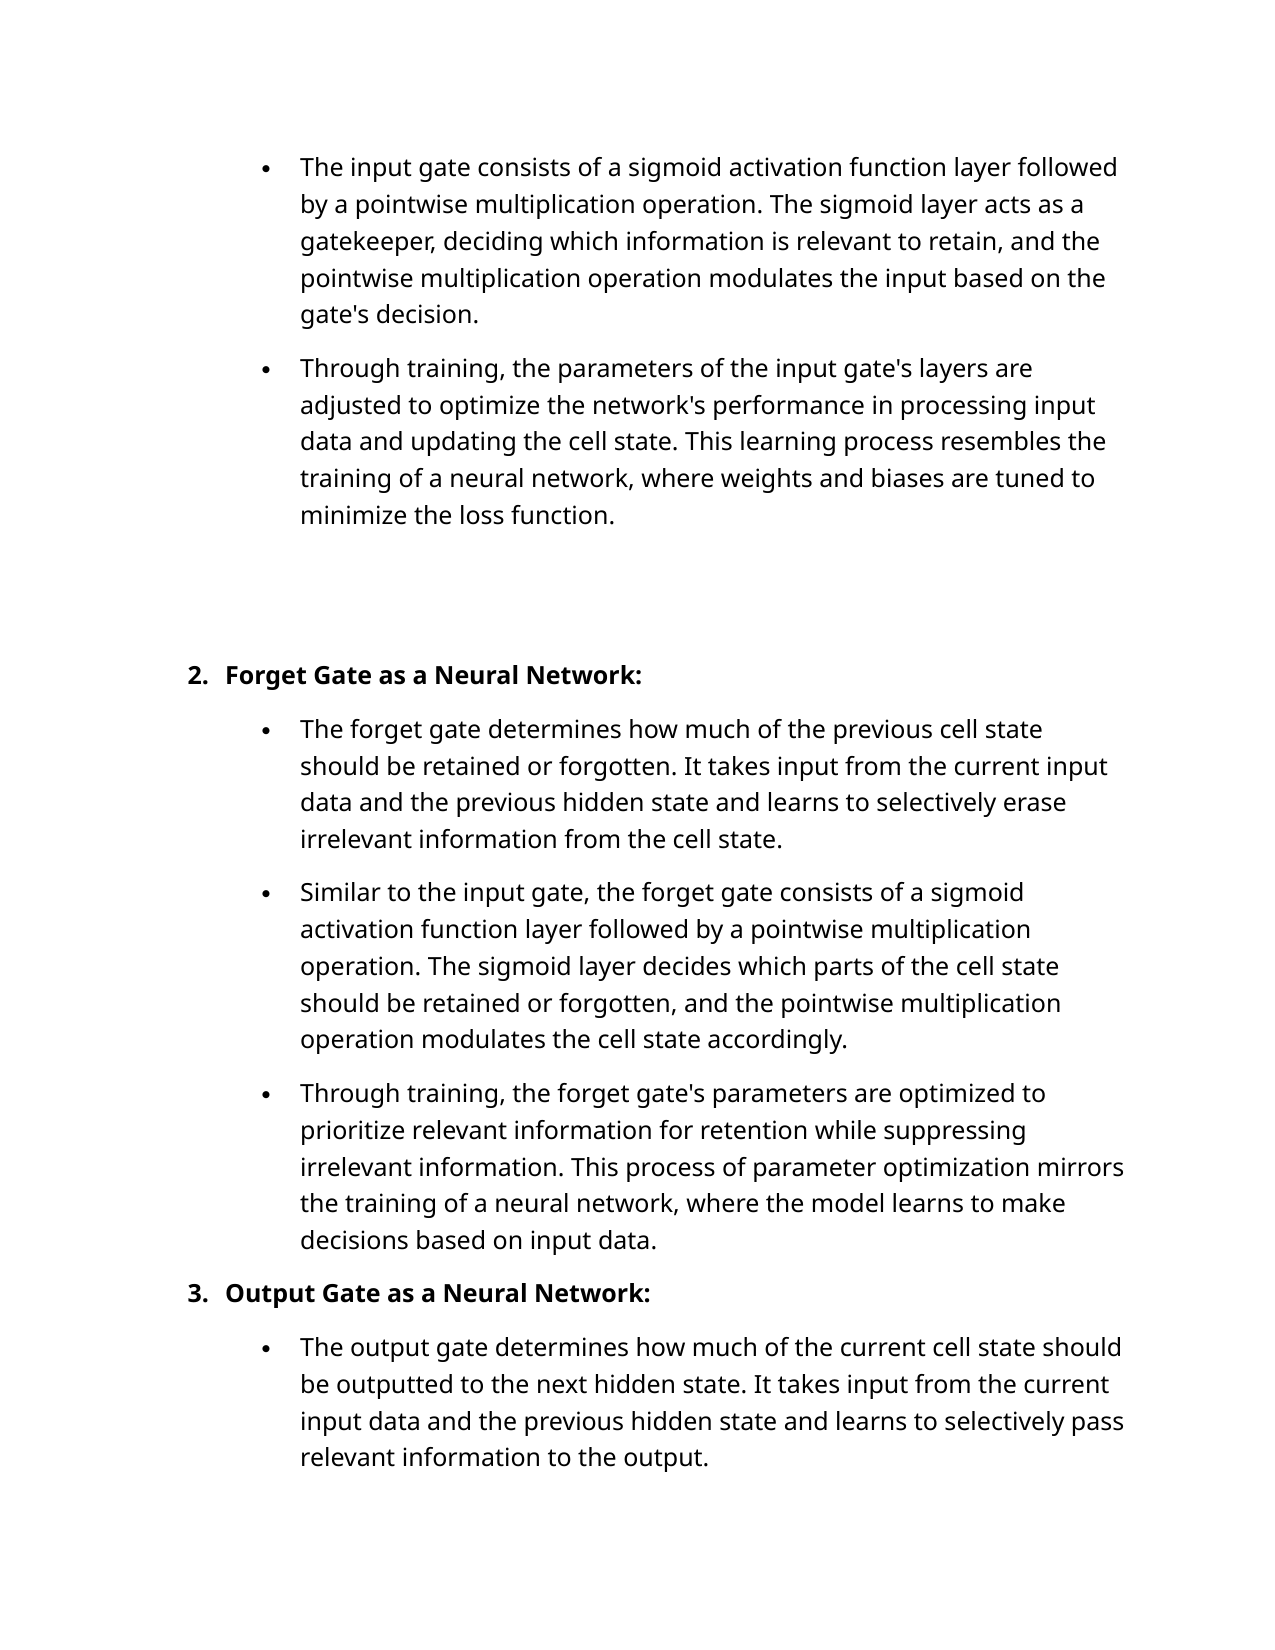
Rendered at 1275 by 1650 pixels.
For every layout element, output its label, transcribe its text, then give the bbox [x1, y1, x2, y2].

list The input gate consists of a sigmoid activation function layer followed by a pointwise multiplication operation. The sigmoid layer acts as a gatekeeper, deciding which information is relevant to retain, and the pointwise multiplication operation modulates the input based on the gate's decision. [262, 150, 1125, 331]
list The output gate determines how much of the current cell state should be outputted to the next hidden state. It takes input from the current input data and the previous hidden state and learns to selectively pass relevant information to the output. [262, 1329, 1125, 1474]
list Through training, the forget gate's parameters are optimized to prioritize relevant information for retention while suppressing irrelevant information. This process of parameter optimization mirrors the training of a neural network, where the model learns to make decisions based on input data. [262, 1076, 1125, 1257]
list The forget gate determines how much of the previous cell state should be retained or forgotten. It takes input from the current input data and the previous hidden state and learns to selectively erase irrelevant information from the cell state. [262, 711, 1125, 856]
list Output Gate as a Neural Network: [187, 1276, 1125, 1310]
list Similar to the input gate, the forget gate consists of a sigmoid activation function layer followed by a pointwise multiplication operation. The sigmoid layer decides which parts of the cell state should be retained or forgotten, and the pointwise multiplication operation modulates the cell state accordingly. [262, 875, 1125, 1056]
list Through training, the parameters of the input gate's layers are adjusted to optimize the network's performance in processing input data and updating the cell state. This learning process resembles the training of a neural network, where weights and biases are tuned to minimize the loss function. [262, 351, 1125, 532]
list Forget Gate as a Neural Network: [187, 658, 1125, 692]
